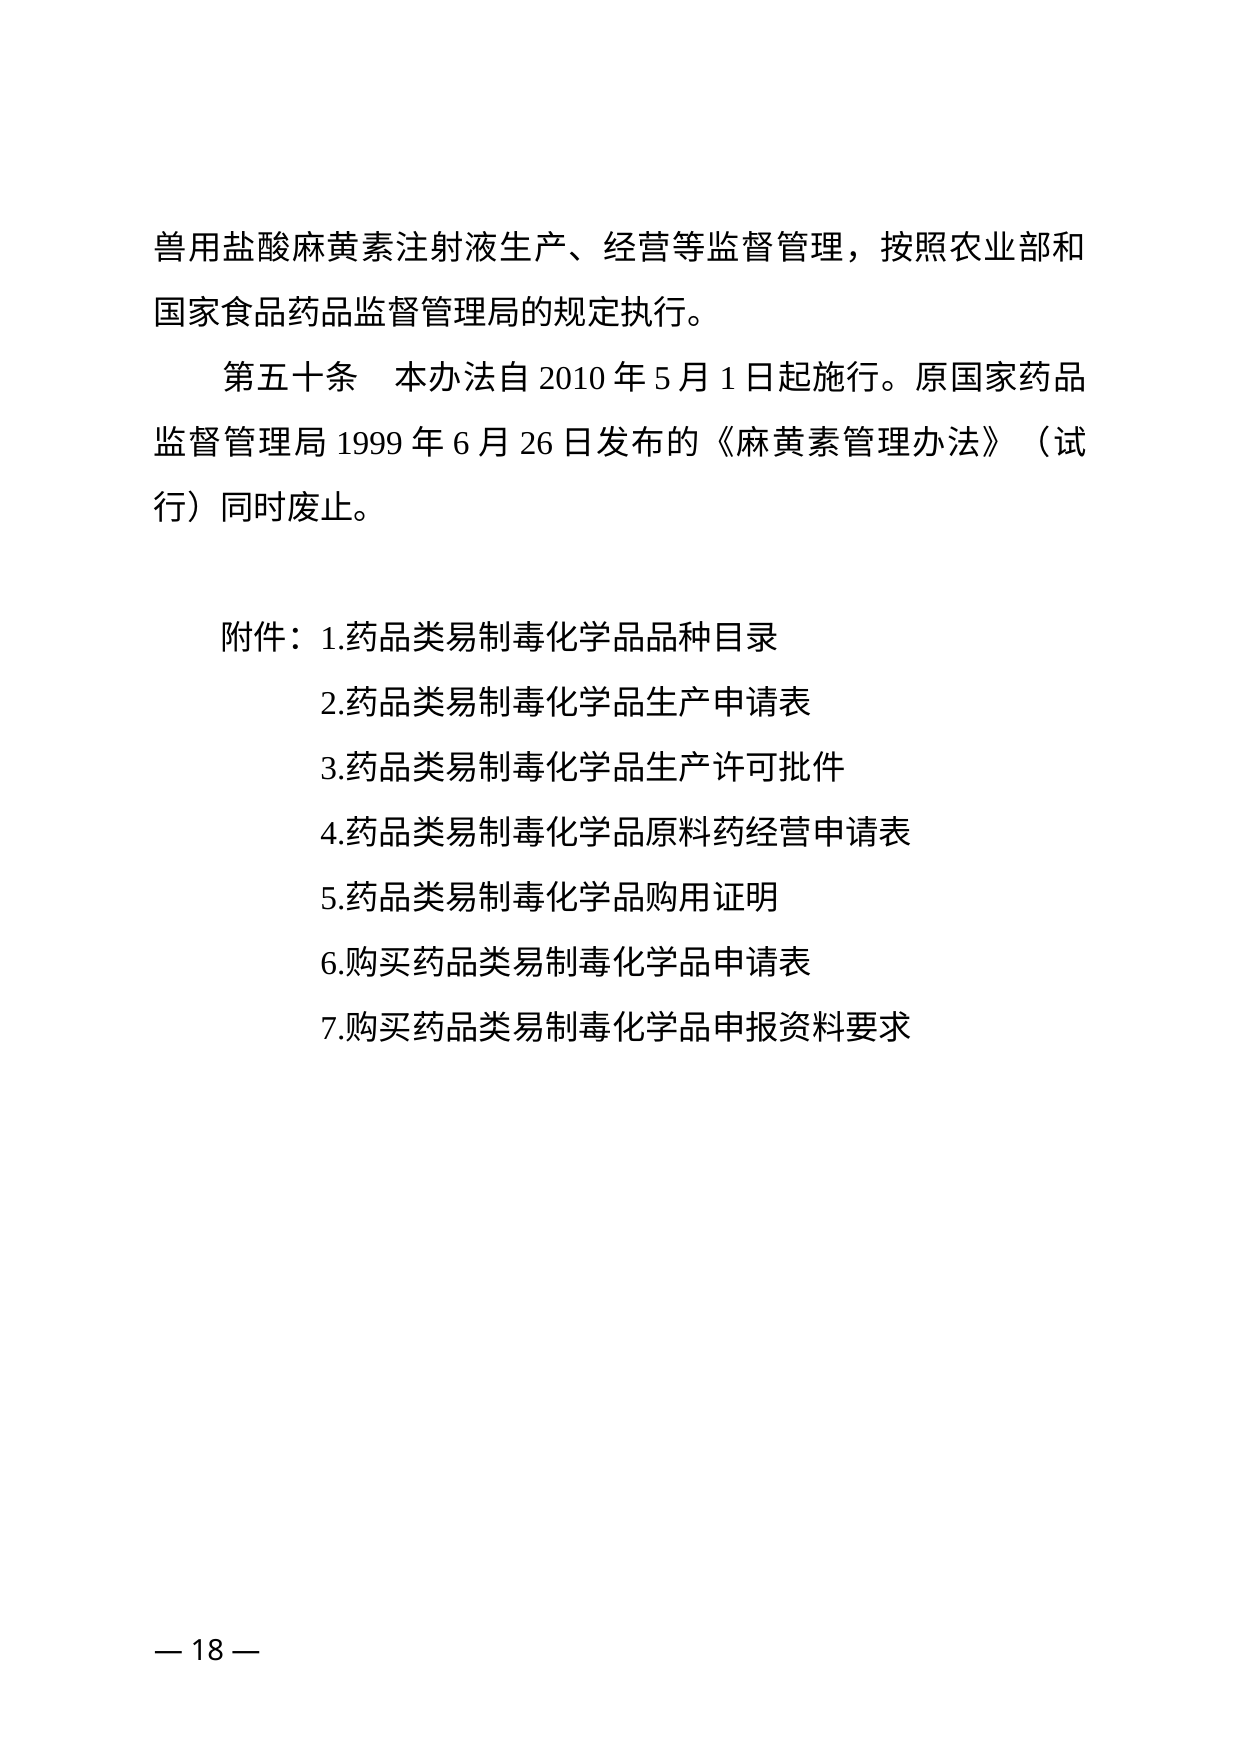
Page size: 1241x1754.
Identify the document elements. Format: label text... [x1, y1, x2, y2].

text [153, 212, 1087, 342]
text 3.药品类易制毒化学品生产许可批件 [153, 732, 1087, 797]
text 4.药品类易制毒化学品原料药经营申请表 [153, 797, 1087, 862]
text 5.药品类易制毒化学品购用证明 [153, 862, 1087, 927]
text 6.购买药品类易制毒化学品申请表 [153, 927, 1087, 992]
text 2.药品类易制毒化学品生产申请表 [153, 667, 1087, 732]
text 附件：1.药品类易制毒化学品品种目录 [153, 602, 1087, 667]
text 7.购买药品类易制毒化学品申报资料要求 [153, 992, 1087, 1057]
text 第五十条 本办法自2010年5月1日起施行。原国家药品监督管理局1999年6月26日发布的《麻黄素管理办法》（试行）同时废止。 [153, 342, 1087, 537]
